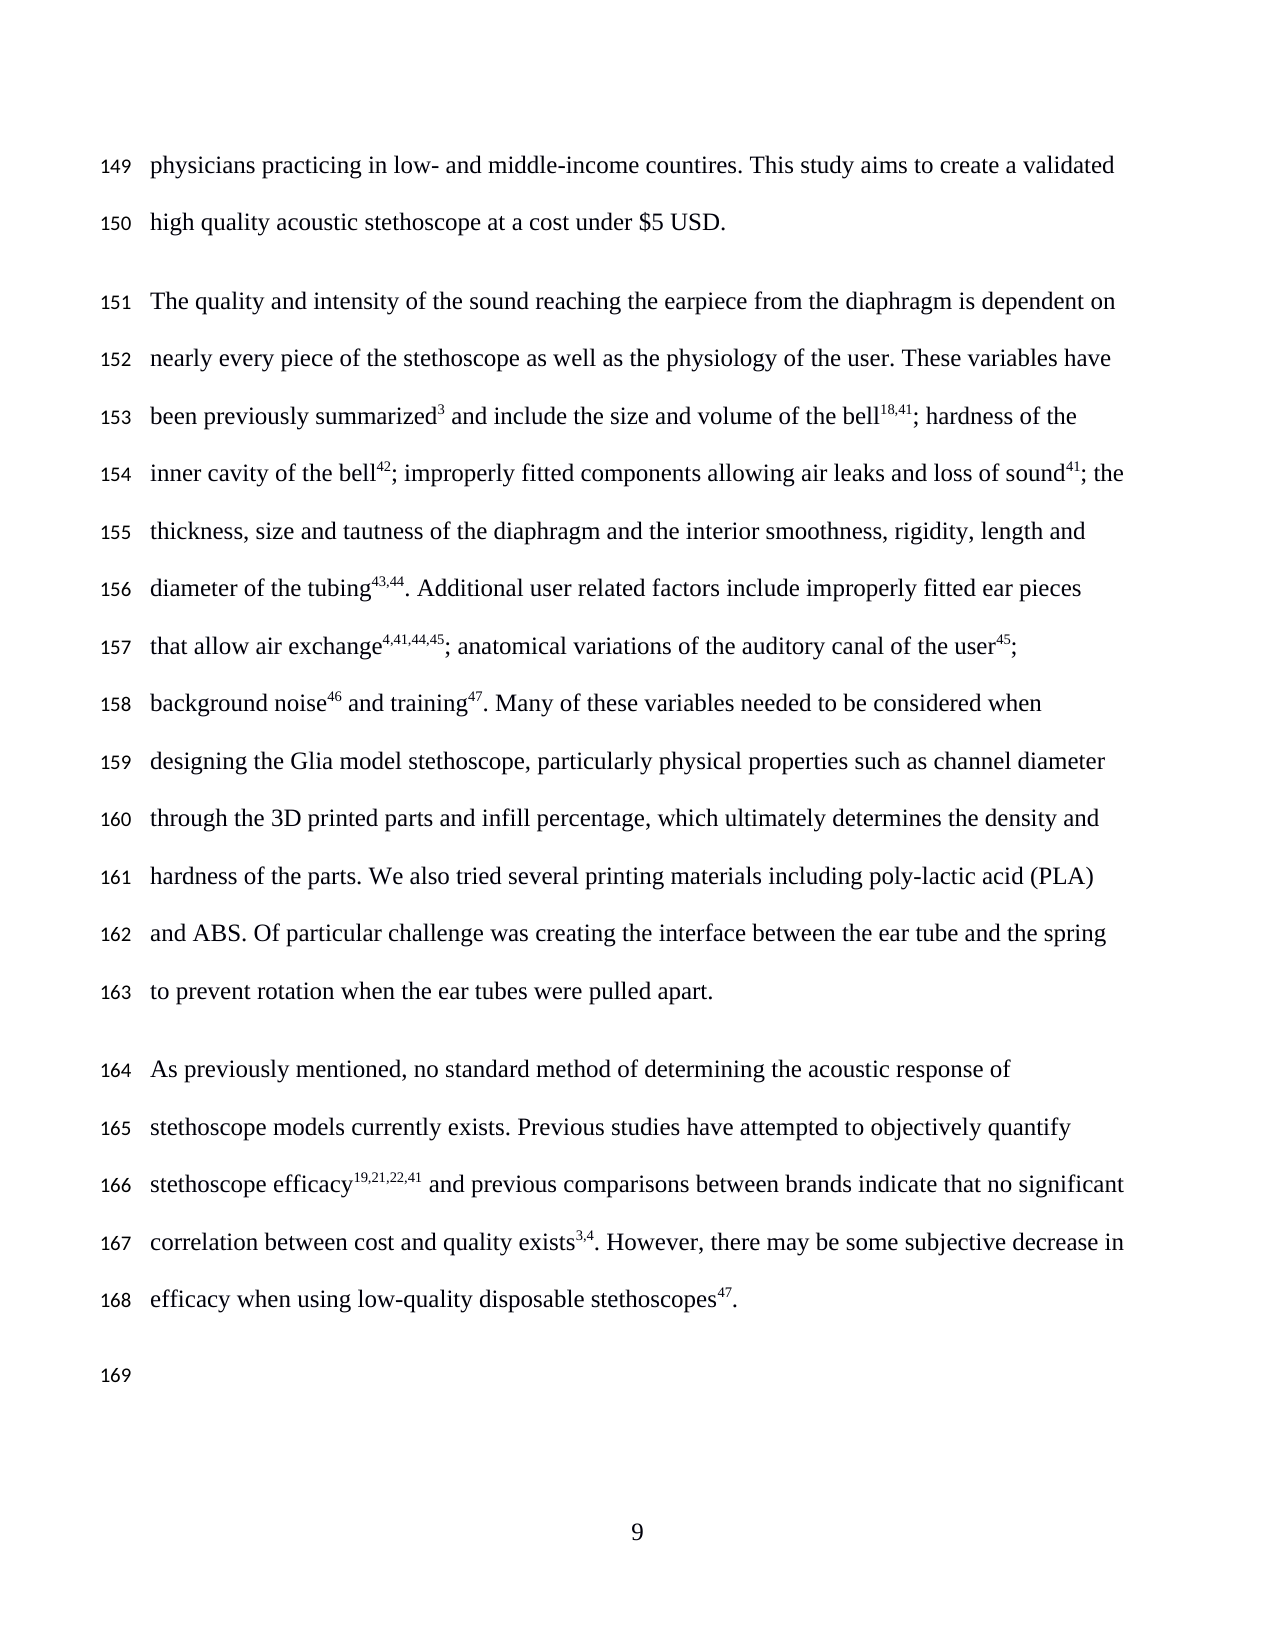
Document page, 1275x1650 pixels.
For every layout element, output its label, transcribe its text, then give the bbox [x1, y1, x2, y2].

text As previously mentioned, no standard method of determining the acoustic response of stethoscope models currently exists. Previous studies have attempted to objectively quantify stethoscope efficacy19,21,22,41 and previous comparisons between brands indicate that no significant correlation between cost and quality exists3,4. However, there may be some subjective decrease in efficacy when using low-quality disposable stethoscopes47. [150, 1054, 1125, 1313]
text The quality and intensity of the sound reaching the earpiece from the diaphragm is dependent on nearly every piece of the stethoscope as well as the physiology of the user. These variables have been previously summarized3 and include the size and volume of the bell18,41; hardness of the inner cavity of the bell42; improperly fitted components allowing air leaks and loss of sound41; the thickness, size and tautness of the diaphragm and the interior smoothness, rigidity, length and diameter of the tubing43,44. Additional user related factors include improperly fitted ear pieces that allow air exchange4,41,44,45; anatomical variations of the auditory canal of the user45; background noise46 and training47. Many of these variables needed to be considered when designing the Glia model stethoscope, particularly physical properties such as channel diameter through the 3D printed parts and infill percentage, which ultimately determines the density and hardness of the parts. We also tried several printing materials including poly-lactic acid (PLA) and ABS. Of particular challenge was creating the interface between the ear tube and the spring to prevent rotation when the ear tubes were pulled apart. [150, 286, 1125, 1004]
